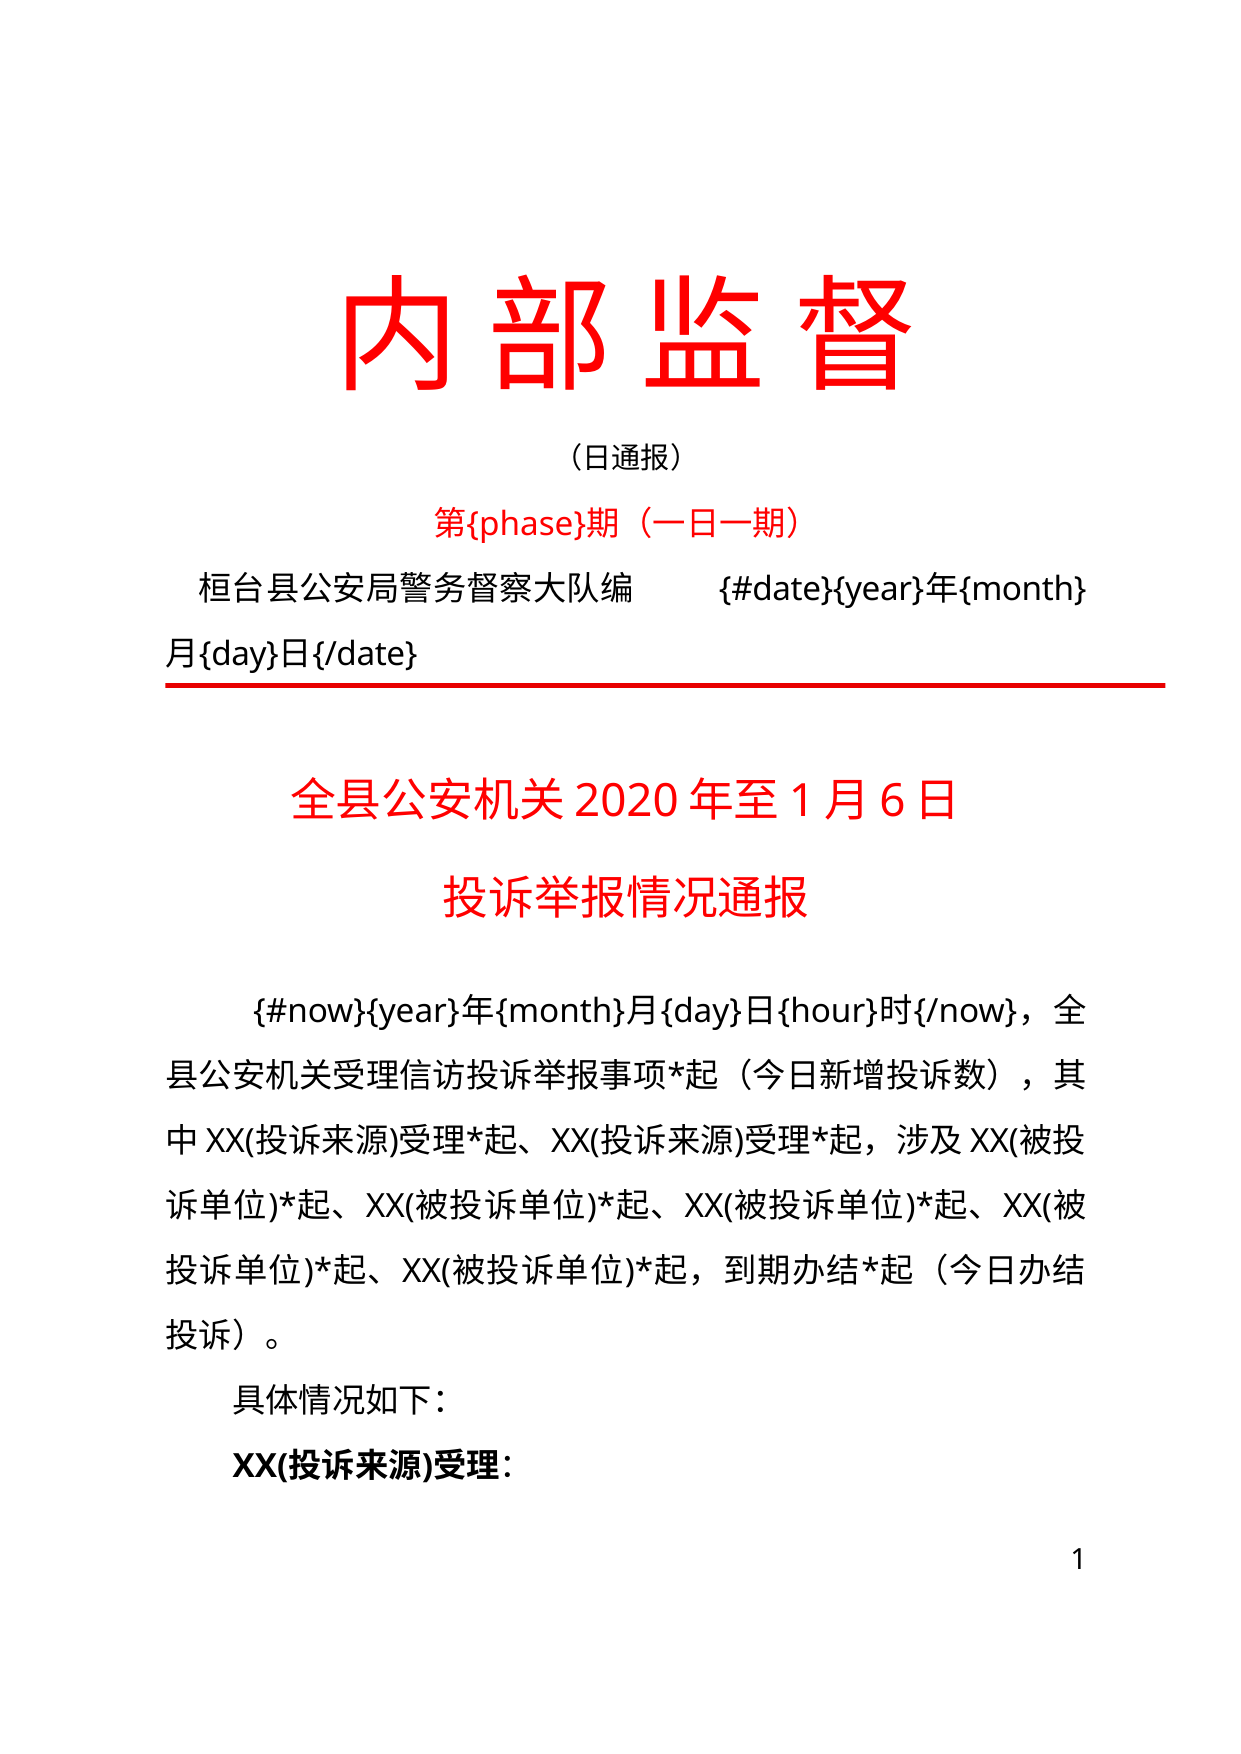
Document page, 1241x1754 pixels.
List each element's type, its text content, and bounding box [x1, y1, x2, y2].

text 全县公安机关2020年至1月6日 [165, 748, 1087, 846]
text XX(投诉来源)受理： [165, 1431, 1087, 1496]
text （日通报） [165, 423, 1087, 488]
text {#now}{year}年{month}月{day}日{hour}时{/now}，全县公安机关受理信访投诉举报事项*起（今日新增投诉数），其中XX(投诉来源)受理*起、XX(投诉来源)受理*起，涉及XX(被投诉单位)*起、XX(被投诉单位)*起、XX(被投诉单位)*起、XX(被投诉单位)*起、XX(被投诉单位)*起，到期办结*起（今日办结投诉）。 [165, 976, 1087, 1366]
text 内 部 监 督 [165, 228, 1087, 423]
text 第{phase}期（一日一期） [165, 488, 1087, 553]
text 具体情况如下： [165, 1366, 1087, 1431]
text 桓台县公安局警务督察大队编 {#date}{year}年{month}月{day}日{/date} [165, 553, 1087, 683]
text 投诉举报情况通报 [165, 846, 1087, 943]
